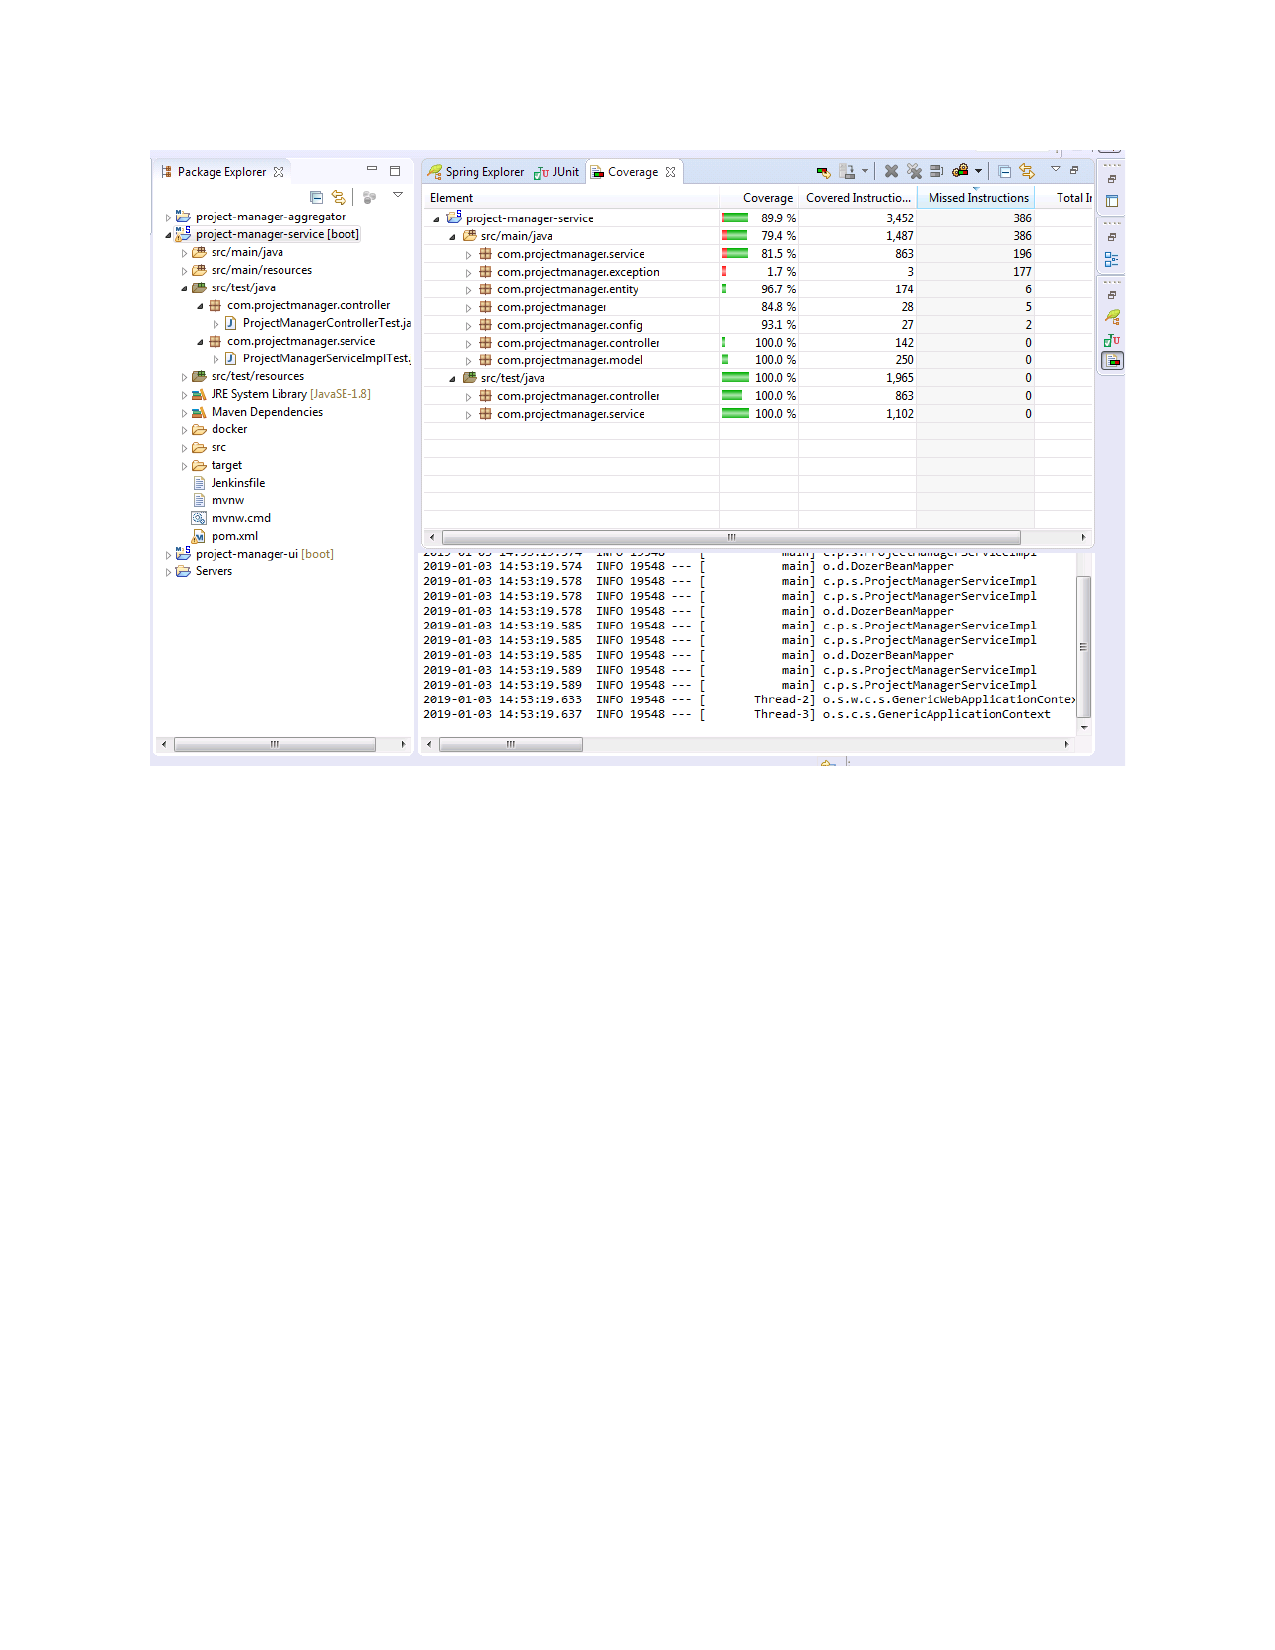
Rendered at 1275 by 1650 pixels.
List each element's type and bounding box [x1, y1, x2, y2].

picture [150, 150, 1125, 766]
